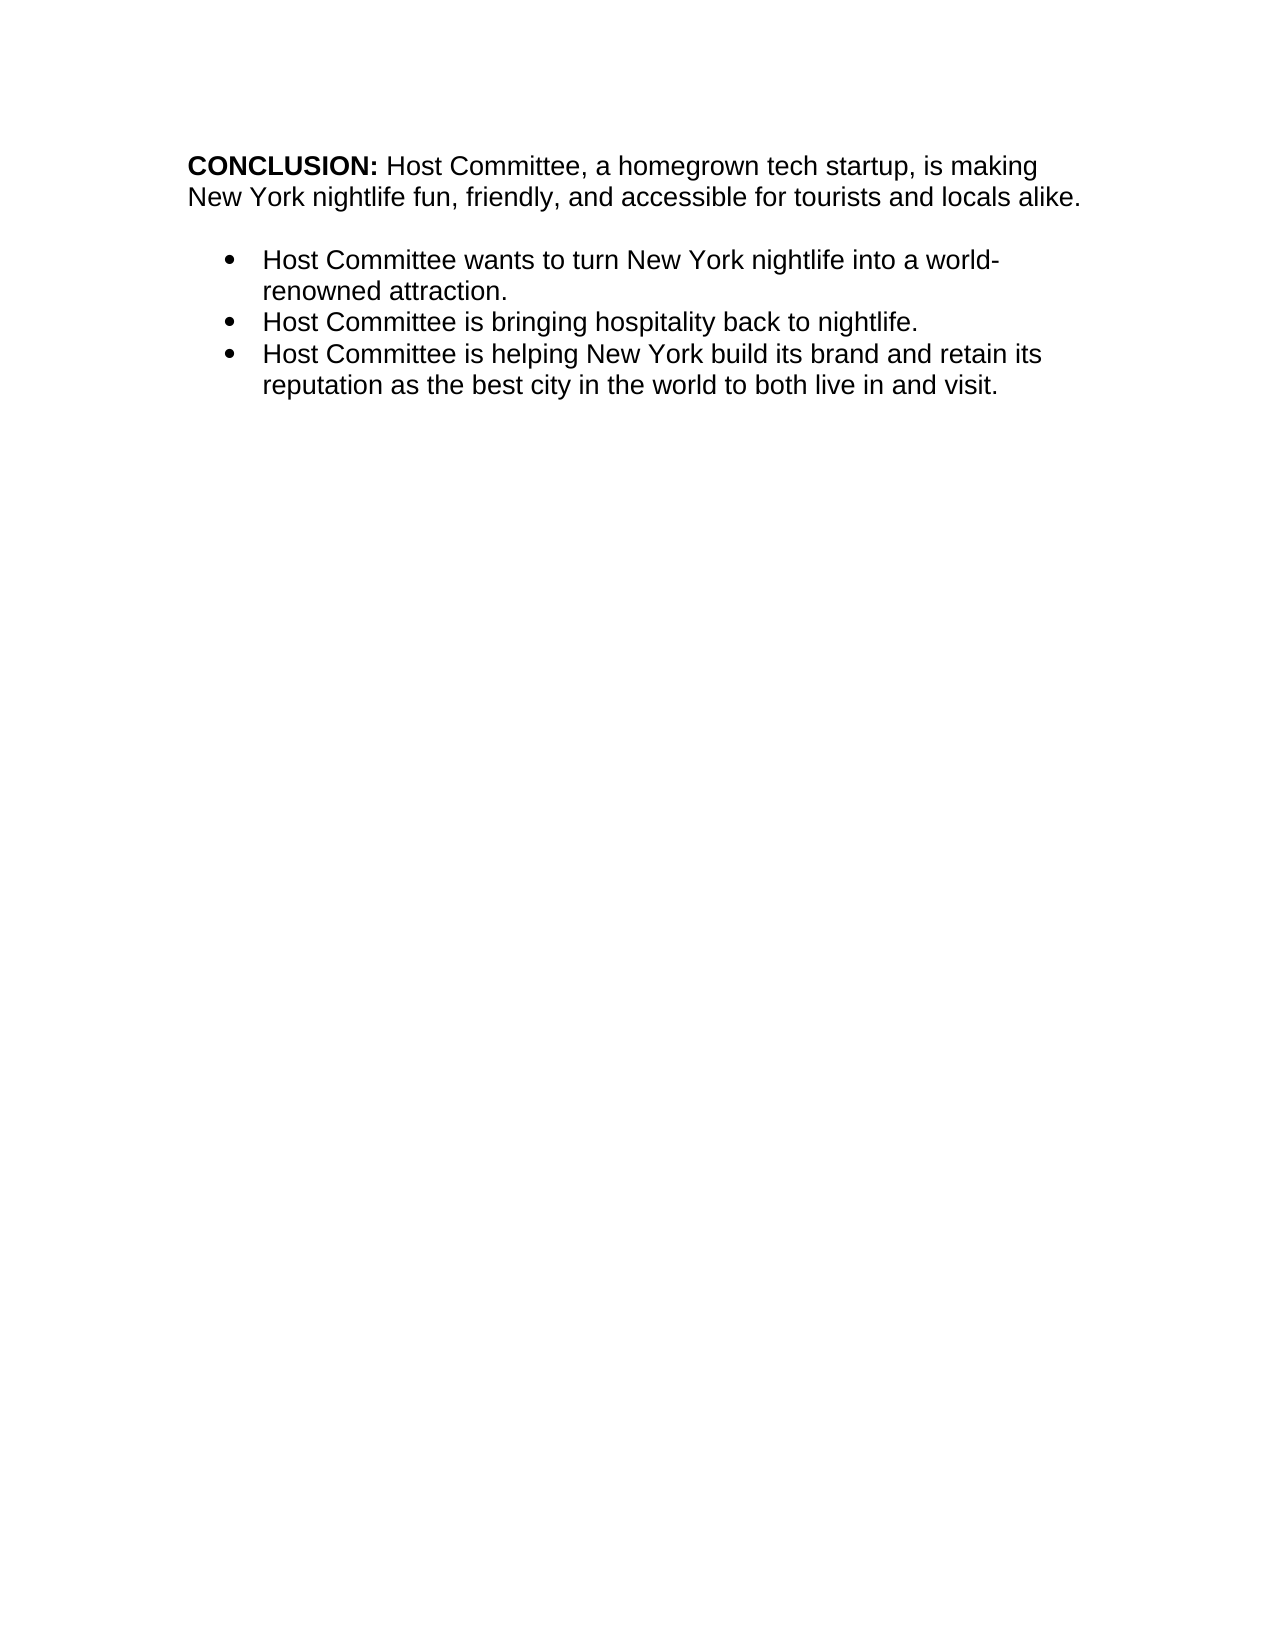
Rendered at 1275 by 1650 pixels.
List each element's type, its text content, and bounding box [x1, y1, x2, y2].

list Host Committee is bringing hospitality back to nightlife. [225, 306, 1087, 338]
list Host Committee wants to turn New York nightlife into a world-renowned attraction. [225, 244, 1087, 306]
list Host Committee is helping New York build its brand and retain its reputation as the best city in the world to both live in and visit. [225, 338, 1087, 400]
text CONCLUSION: Host Committee, a homegrown tech startup, is making New York nightlife fun, friendly, and accessible for tourists and locals alike. [187, 150, 1087, 212]
